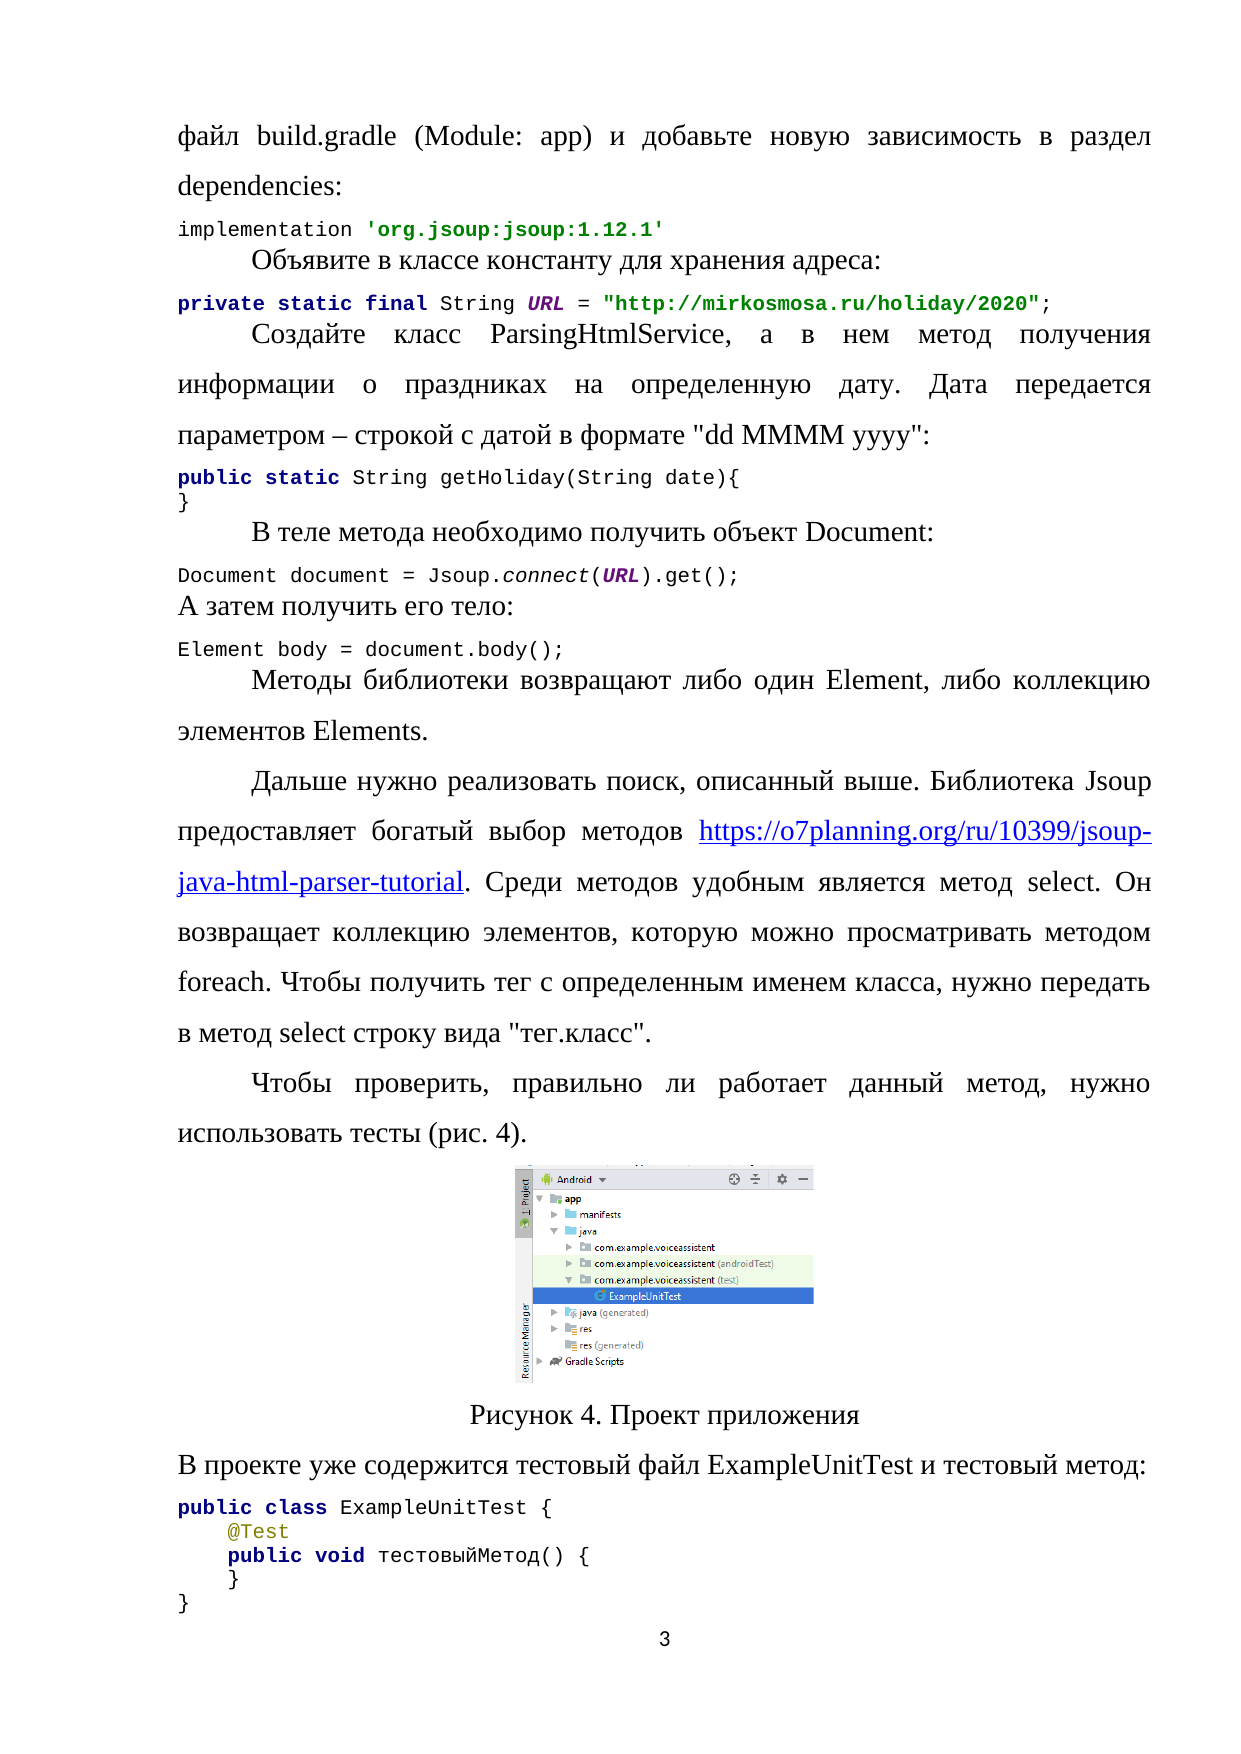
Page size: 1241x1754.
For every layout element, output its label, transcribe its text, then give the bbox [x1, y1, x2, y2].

text Element body = document.body(); [177, 639, 1152, 662]
text Объявите в классе константу для хранения адреса: [177, 242, 1152, 276]
text Рисунок 4. Проект приложения [177, 1397, 1152, 1430]
text Дальше нужно реализовать поиск, описанный выше. Библиотека Jsoup предоставляет богатый выбор методов https://o7planning.org/ru/10399/jsoup-java-html-parser-tutorial. Среди методов удобным является метод select. Он возвращает коллекцию элементов, которую можно просматривать методом foreach. Чтобы получить тег с определенным именем класса, нужно передать в метод select строку вида "тег.класс". [177, 763, 1152, 1048]
text В теле метода необходимо получить объект Document: [177, 514, 1152, 548]
text public static String getHoliday(String date){ [177, 467, 1152, 491]
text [177, 118, 1152, 202]
text В проекте уже содержится тестовый файл ExampleUnitTest и тестовый метод: [177, 1447, 1152, 1481]
text } [177, 491, 1152, 514]
text Document document = Jsoup.connect(URL).get(); [177, 565, 1152, 588]
text } } [177, 1568, 1152, 1616]
text public class ExampleUnitTest { @Test public void тестовыйМетод() { [177, 1497, 1152, 1568]
text Методы библиотеки возвращают либо один Element, либо коллекцию элементов Elements. [177, 662, 1152, 746]
text Чтобы проверить, правильно ли работает данный метод, нужно использовать тесты (рис. 4). [177, 1065, 1152, 1149]
text Создайте класс ParsingHtmlService, а в нем метод получения информации о праздниках на определенную дату. Дата передается параметром – строкой с датой в формате "dd MMMM yyyy": [177, 316, 1152, 451]
text private static final String URL = "http://mirkosmosa.ru/holiday/2020"; [177, 293, 1152, 316]
picture [515, 1165, 814, 1383]
text А затем получить его тело: [177, 588, 1152, 622]
text implementation 'org.jsoup:jsoup:1.12.1' [177, 219, 1152, 242]
